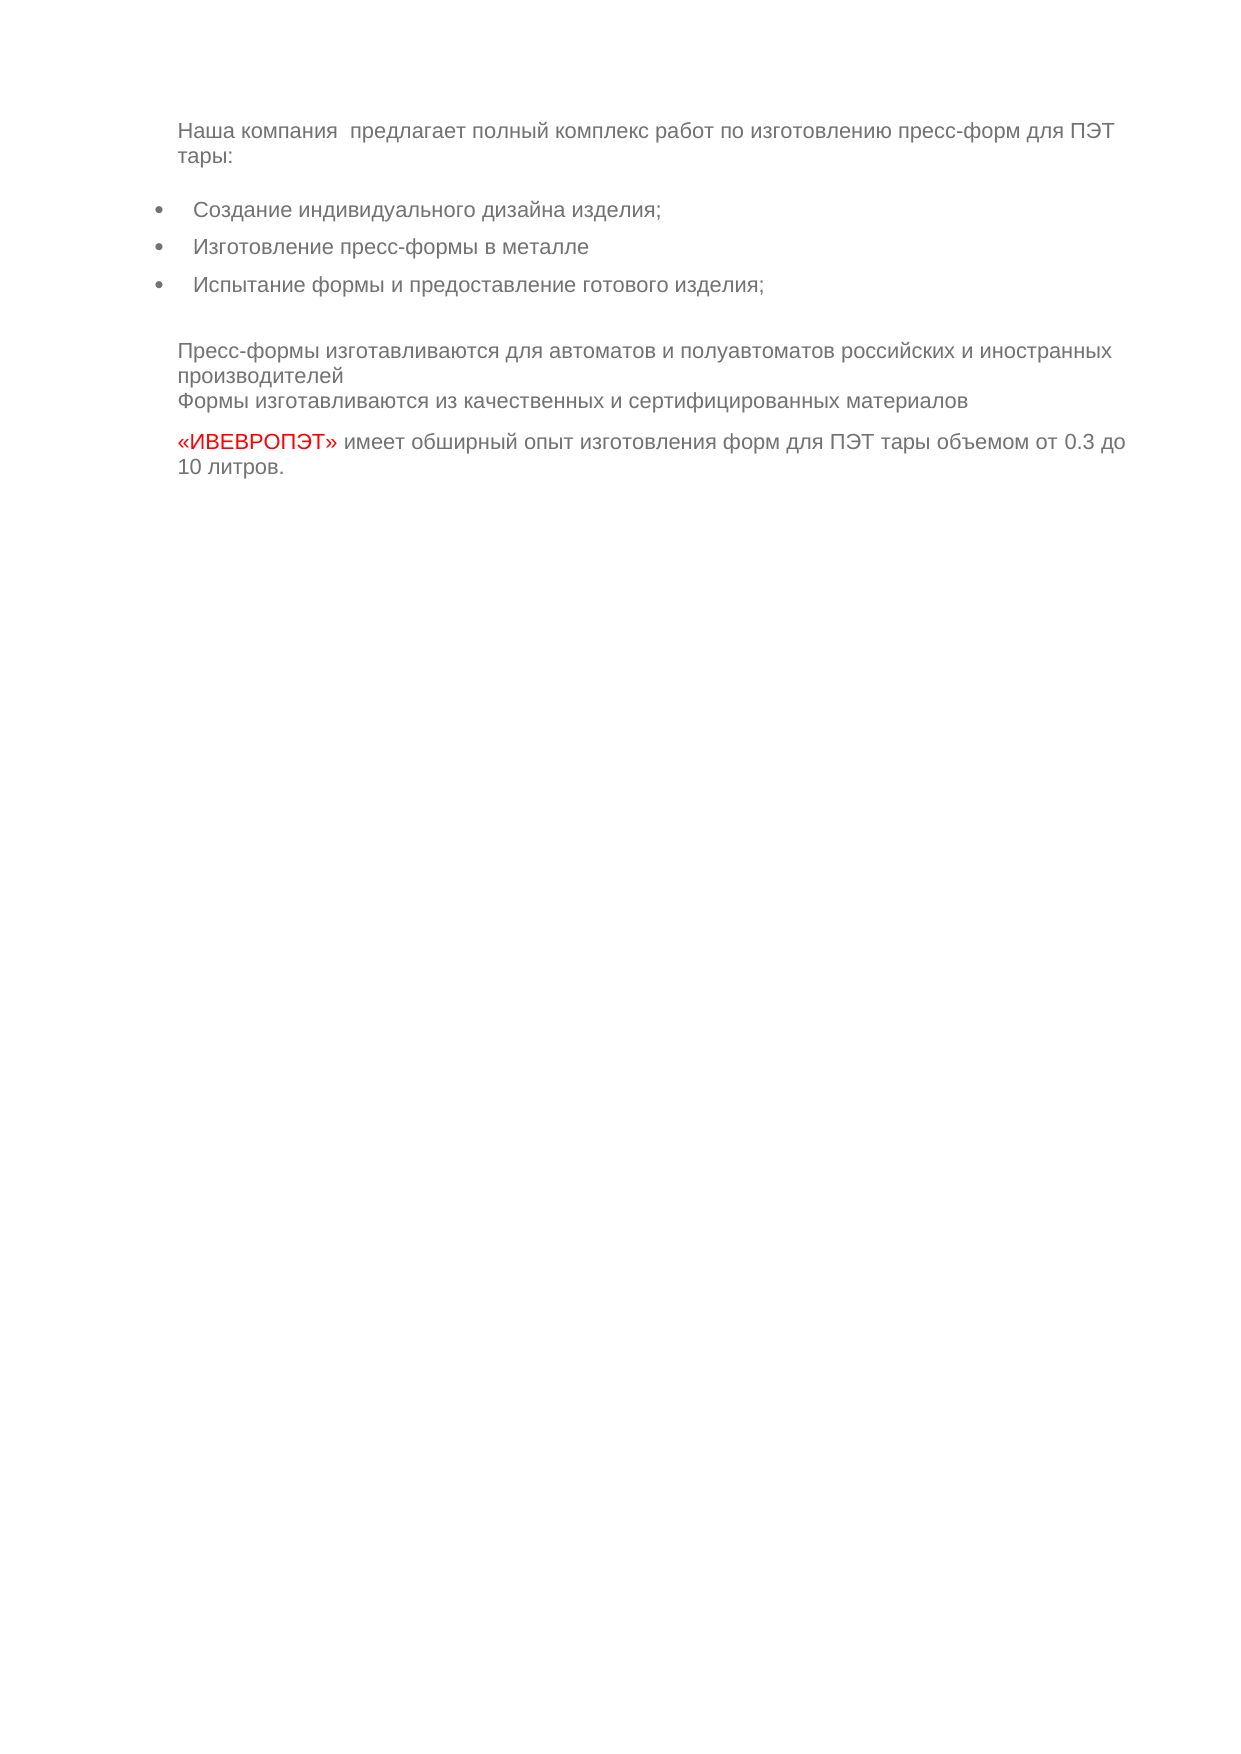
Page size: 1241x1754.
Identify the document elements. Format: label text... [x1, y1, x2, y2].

list Создание индивидуального дизайна изделия; [155, 184, 1152, 222]
text Пресс-формы изготавливаются для автоматов и полуавтоматов российских и иностранных производителей Формы изготавливаются из качественных и сертифицированных материалов [177, 337, 1152, 413]
list Испытание формы и предоставление готового изделия; [155, 259, 1152, 297]
text «ИВЕВРОПЭТ» имеет обширный опыт изготовления форм для ПЭТ тары объемом от 0.3 до 10 литров. [177, 429, 1152, 479]
list Изготовление пресс-формы в металле [155, 222, 1152, 259]
text Наша компания предлагает полный комплекс работ по изготовлению пресс-форм для ПЭТ тары: [177, 118, 1152, 168]
